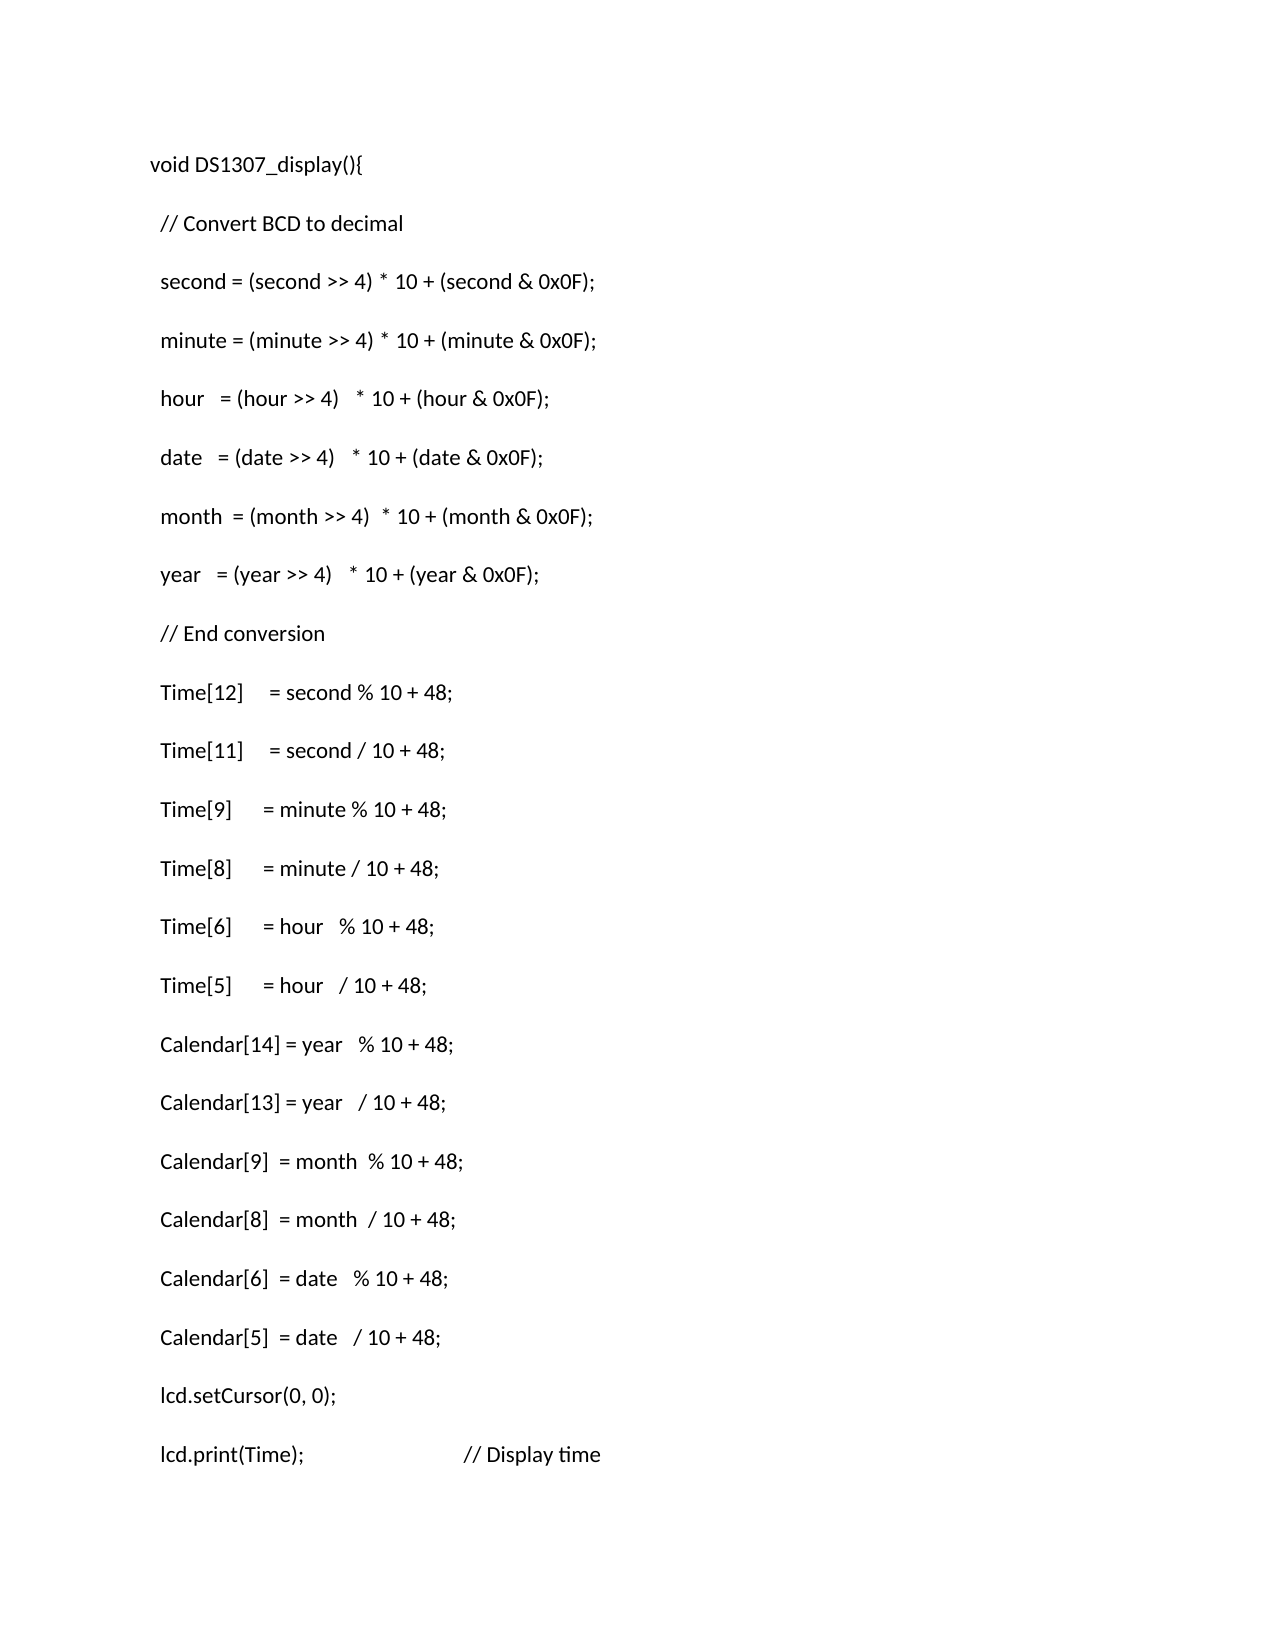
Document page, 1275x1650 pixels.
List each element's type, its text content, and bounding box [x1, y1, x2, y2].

text Time[6] = hour % 10 + 48; [150, 912, 1125, 940]
text Calendar[9] = month % 10 + 48; [150, 1147, 1125, 1175]
text Time[5] = hour / 10 + 48; [150, 971, 1125, 999]
text Time[8] = minute / 10 + 48; [150, 854, 1125, 882]
text Time[11] = second / 10 + 48; [150, 736, 1125, 764]
text lcd.print(Time); // Display time [150, 1440, 1125, 1468]
text // Convert BCD to decimal [150, 209, 1125, 237]
text Calendar[13] = year / 10 + 48; [150, 1088, 1125, 1116]
text date = (date >> 4) * 10 + (date & 0x0F); [150, 443, 1125, 471]
text Time[12] = second % 10 + 48; [150, 678, 1125, 706]
text month = (month >> 4) * 10 + (month & 0x0F); [150, 502, 1125, 530]
text Calendar[5] = date / 10 + 48; [150, 1323, 1125, 1351]
text year = (year >> 4) * 10 + (year & 0x0F); [150, 561, 1125, 588]
text // End conversion [150, 619, 1125, 647]
text Calendar[8] = month / 10 + 48; [150, 1206, 1125, 1234]
text Calendar[6] = date % 10 + 48; [150, 1264, 1125, 1292]
text second = (second >> 4) * 10 + (second & 0x0F); [150, 267, 1125, 295]
text Time[9] = minute % 10 + 48; [150, 795, 1125, 823]
text lcd.setCursor(0, 0); [150, 1382, 1125, 1409]
text hour = (hour >> 4) * 10 + (hour & 0x0F); [150, 384, 1125, 413]
text Calendar[14] = year % 10 + 48; [150, 1030, 1125, 1058]
text minute = (minute >> 4) * 10 + (minute & 0x0F); [150, 326, 1125, 354]
text void DS1307_display(){ [150, 150, 1125, 178]
